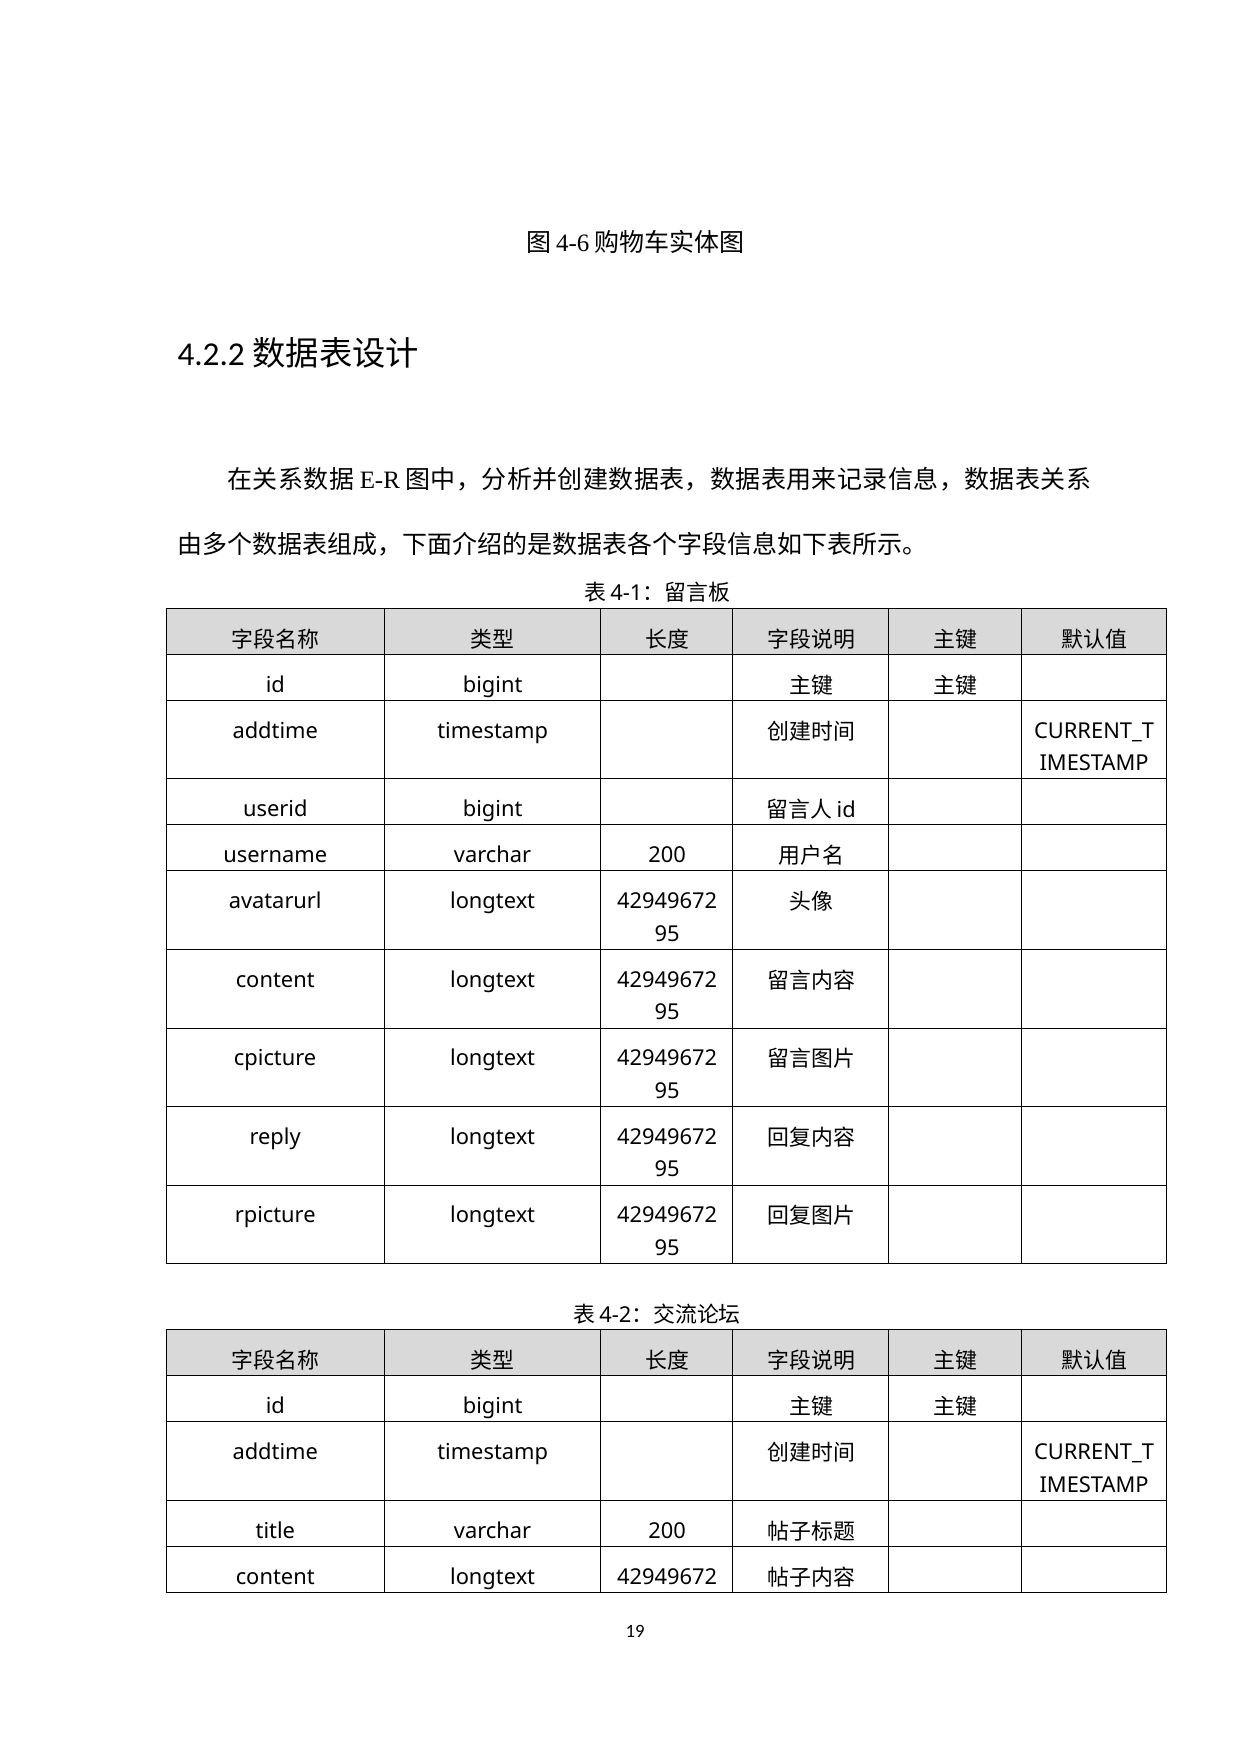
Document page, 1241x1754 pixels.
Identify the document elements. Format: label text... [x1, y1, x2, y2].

table_cell 4294967295 [601, 950, 732, 1027]
table_cell [1022, 1107, 1166, 1184]
table_cell [1022, 655, 1166, 700]
table_header 主键 [889, 1330, 1021, 1375]
table_cell 用户名 [733, 825, 888, 870]
table_cell longtext [385, 950, 600, 1027]
table_cell longtext [385, 1547, 600, 1592]
table_cell varchar [385, 825, 600, 870]
table_cell [889, 1186, 1021, 1263]
table_cell content [167, 1547, 384, 1592]
table_cell bigint [385, 655, 600, 700]
table_cell 留言内容 [733, 950, 888, 1027]
text 图4-6购物车实体图 [177, 208, 1093, 273]
table_cell [889, 1501, 1021, 1546]
table_cell avatarurl [167, 871, 384, 949]
table_header 字段名称 [167, 609, 384, 654]
table_cell bigint [385, 779, 600, 824]
table_cell 头像 [733, 871, 888, 949]
text 在关系数据E-R图中，分析并创建数据表，数据表用来记录信息，数据表关系由多个数据表组成，下面介绍的是数据表各个字段信息如下表所示。 [177, 445, 1093, 575]
table_header 长度 [601, 609, 732, 654]
table_cell rpicture [167, 1186, 384, 1263]
table_cell timestamp [385, 701, 600, 778]
table_cell CURRENT_TIMESTAMP [1022, 701, 1166, 778]
table_cell [1022, 1376, 1166, 1421]
table_cell [601, 779, 732, 824]
table_cell [889, 825, 1021, 870]
table_cell [1022, 871, 1166, 949]
table_cell 帖子标题 [733, 1501, 888, 1546]
table_cell 主键 [733, 655, 888, 700]
table_cell [1022, 950, 1166, 1027]
table_cell addtime [167, 1422, 384, 1500]
table_cell [889, 1107, 1021, 1184]
table_cell [889, 779, 1021, 824]
table_header 字段说明 [733, 609, 888, 654]
subtitle 4.2.2 数据表设计 [177, 318, 1093, 383]
table_header 字段名称 [167, 1330, 384, 1375]
table_cell 4294967295 [601, 1029, 732, 1106]
table_cell longtext [385, 1107, 600, 1184]
table_cell 创建时间 [733, 1422, 888, 1500]
table_cell [601, 1376, 732, 1421]
table_cell [601, 1422, 732, 1500]
table_cell [1022, 1501, 1166, 1546]
table_cell 主键 [733, 1376, 888, 1421]
table_cell [889, 950, 1021, 1027]
table_cell 4294967295 [601, 871, 732, 949]
table_cell CURRENT_TIMESTAMP [1022, 1422, 1166, 1500]
table_cell userid [167, 779, 384, 824]
table_header 类型 [385, 609, 600, 654]
table_cell id [167, 655, 384, 700]
table_cell timestamp [385, 1422, 600, 1500]
table_cell 4294967295 [601, 1547, 732, 1592]
table_cell [1022, 1186, 1166, 1263]
table_cell [1022, 1547, 1166, 1592]
table_header 长度 [601, 1330, 732, 1375]
table_cell 创建时间 [733, 701, 888, 778]
table_cell cpicture [167, 1029, 384, 1106]
table_cell 4294967295 [601, 1107, 732, 1184]
table_cell 主键 [889, 655, 1021, 700]
table_cell username [167, 825, 384, 870]
table_cell [889, 871, 1021, 949]
table_cell bigint [385, 1376, 600, 1421]
table_header 主键 [889, 609, 1021, 654]
table_cell [889, 1029, 1021, 1106]
table_cell reply [167, 1107, 384, 1184]
table_cell id [167, 1376, 384, 1421]
table_cell 200 [601, 825, 732, 870]
table_cell 200 [601, 1501, 732, 1546]
table_cell 主键 [889, 1376, 1021, 1421]
table_cell longtext [385, 1186, 600, 1263]
table_cell [1022, 1029, 1166, 1106]
table_cell [889, 1547, 1021, 1592]
table_cell 回复内容 [733, 1107, 888, 1184]
table_header 默认值 [1022, 609, 1166, 654]
table_cell [601, 655, 732, 700]
table_cell longtext [385, 1029, 600, 1106]
table_cell 帖子内容 [733, 1547, 888, 1592]
table_cell 留言人id [733, 779, 888, 824]
table_header 类型 [385, 1330, 600, 1375]
table_cell 4294967295 [601, 1186, 732, 1263]
table_cell [1022, 825, 1166, 870]
table_cell content [167, 950, 384, 1027]
table_cell title [167, 1501, 384, 1546]
table_cell varchar [385, 1501, 600, 1546]
text 表4-1：留言板 [177, 575, 1093, 608]
text 表4-2：交流论坛 [177, 1297, 1093, 1329]
table_cell [1022, 779, 1166, 824]
table_cell 留言图片 [733, 1029, 888, 1106]
table_cell longtext [385, 871, 600, 949]
table_header 字段说明 [733, 1330, 888, 1375]
table_cell 回复图片 [733, 1186, 888, 1263]
table_cell [889, 701, 1021, 778]
table_cell addtime [167, 701, 384, 778]
table_cell [601, 701, 732, 778]
table_cell [889, 1422, 1021, 1500]
table_header 默认值 [1022, 1330, 1166, 1375]
